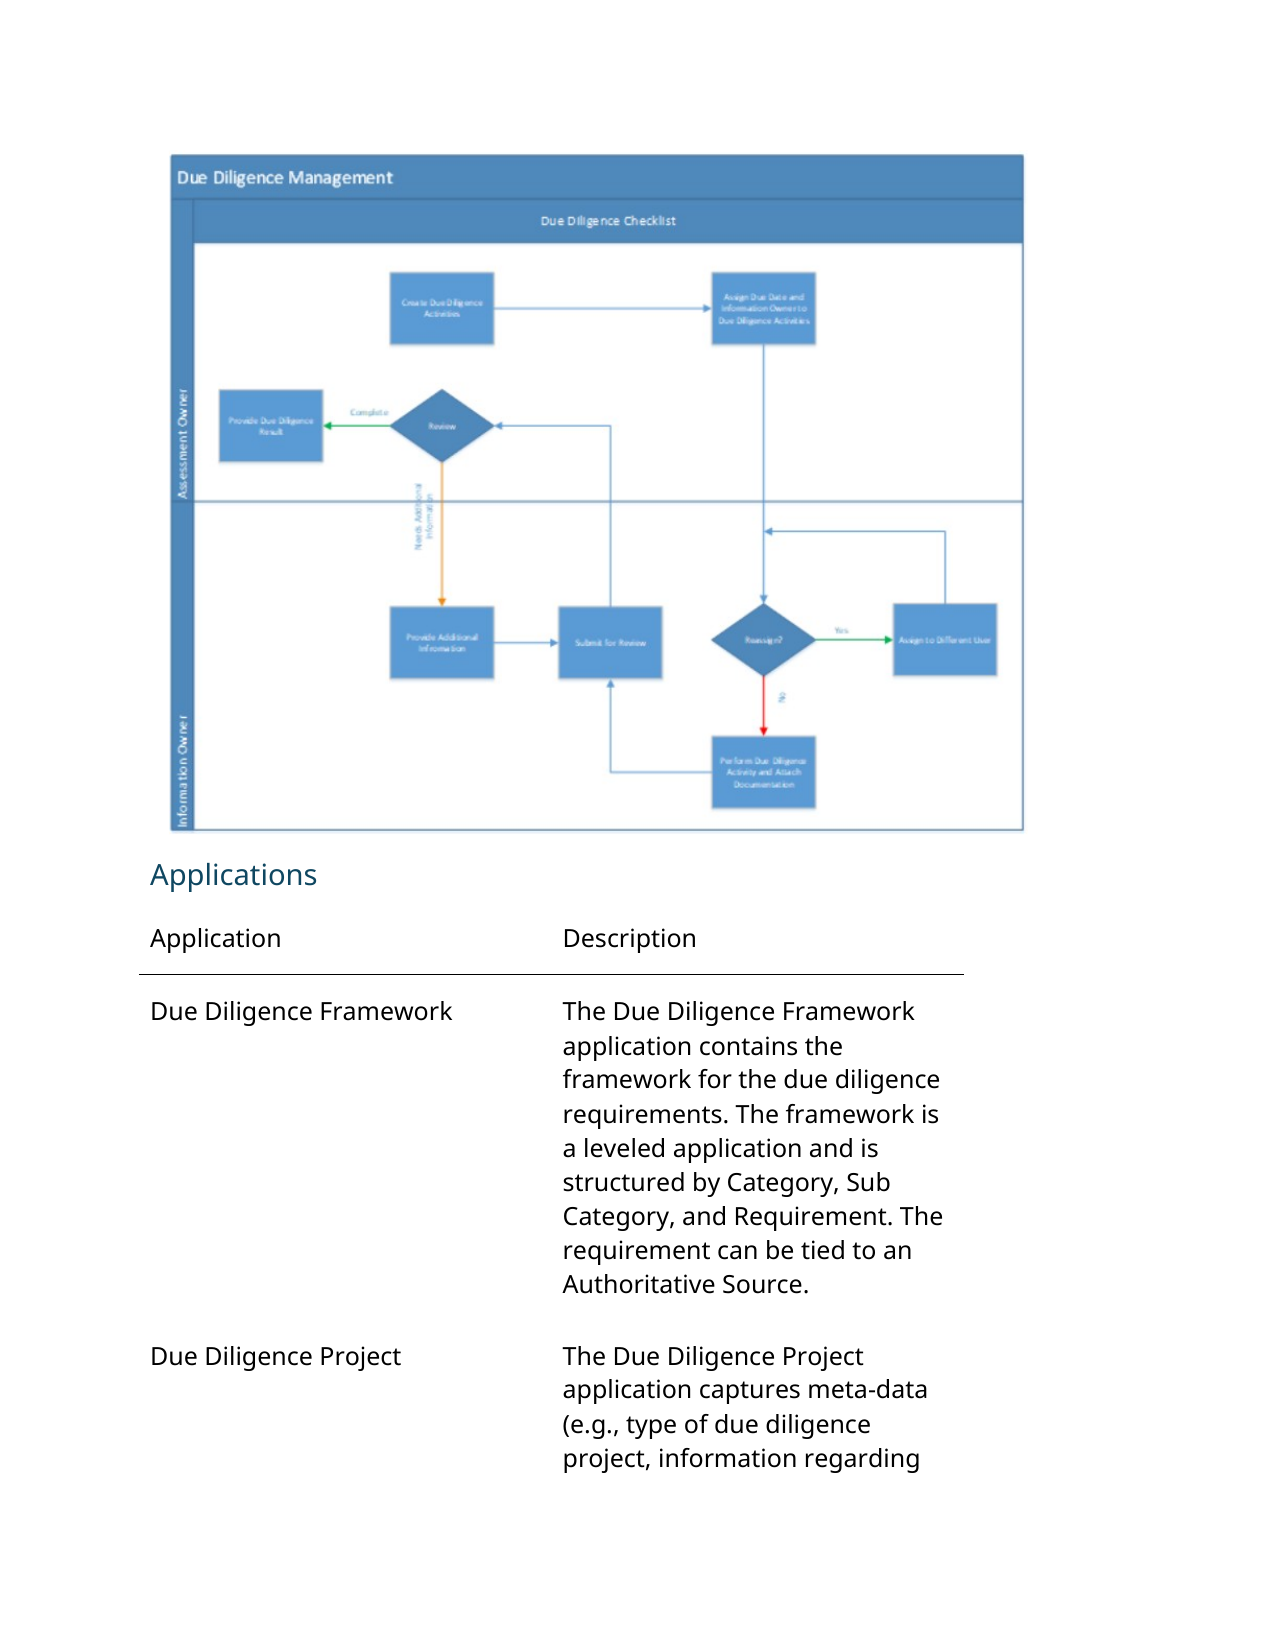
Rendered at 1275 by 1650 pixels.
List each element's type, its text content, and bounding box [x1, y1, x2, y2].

table_cell Due Diligence Project [139, 1319, 551, 1474]
table_header Description [551, 902, 964, 974]
picture [168, 150, 1029, 836]
table_cell Due Diligence Framework [139, 975, 551, 1319]
table_cell The Due Diligence Framework application contains the framework for the due diligence requirements. The framework is a leveled application and is structured by Category, Sub Category, and Requirement. The requirement can be tied to an Authoritative Source. [551, 975, 964, 1319]
subtitle Applications [150, 854, 1125, 894]
table_header Application [139, 902, 551, 974]
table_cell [551, 1319, 964, 1474]
